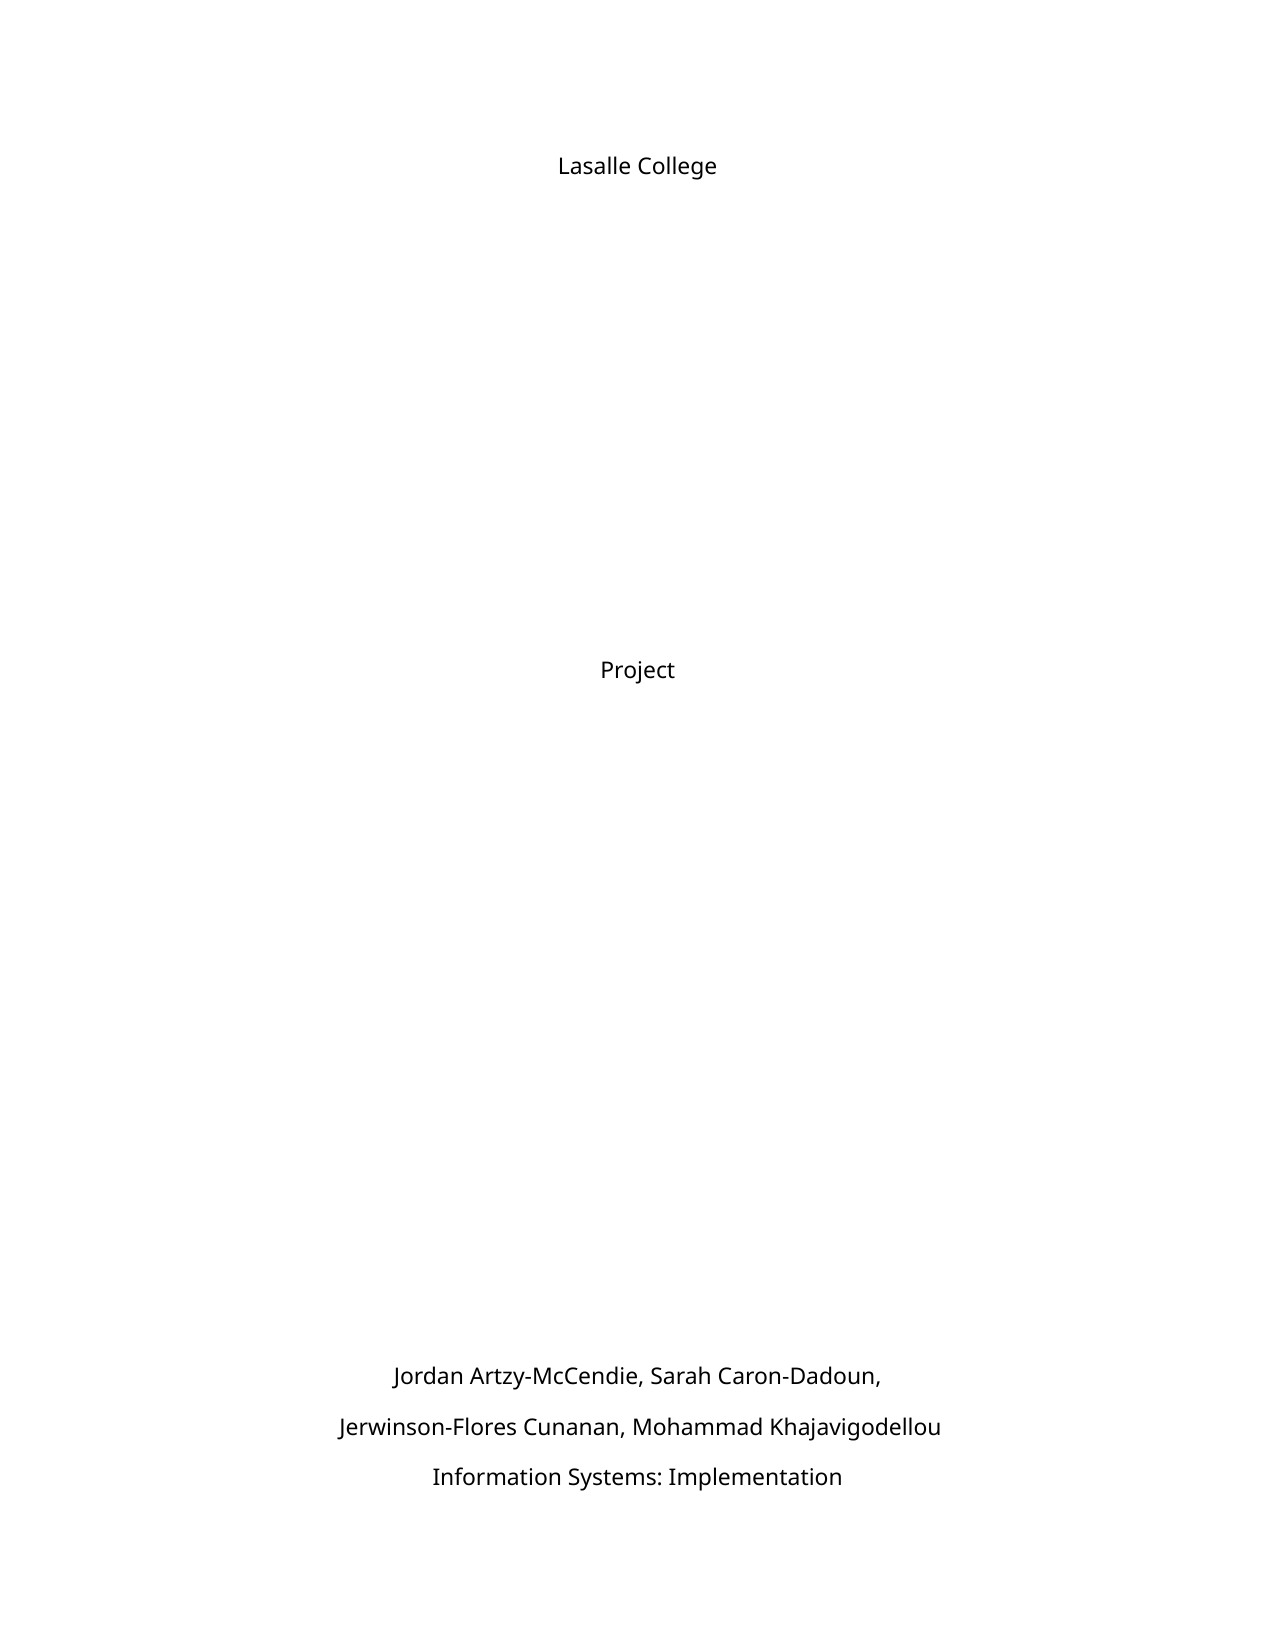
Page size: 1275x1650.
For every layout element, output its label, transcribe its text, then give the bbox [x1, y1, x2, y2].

text Jordan Artzy-McCendie, Sarah Caron-Dadoun, [150, 1360, 1125, 1391]
text Information Systems: Implementation [150, 1461, 1125, 1492]
text Project [150, 654, 1125, 685]
text Lasalle College [150, 150, 1125, 181]
text Jerwinson-Flores Cunanan, Mohammad Khajavigodellou [150, 1410, 1125, 1442]
